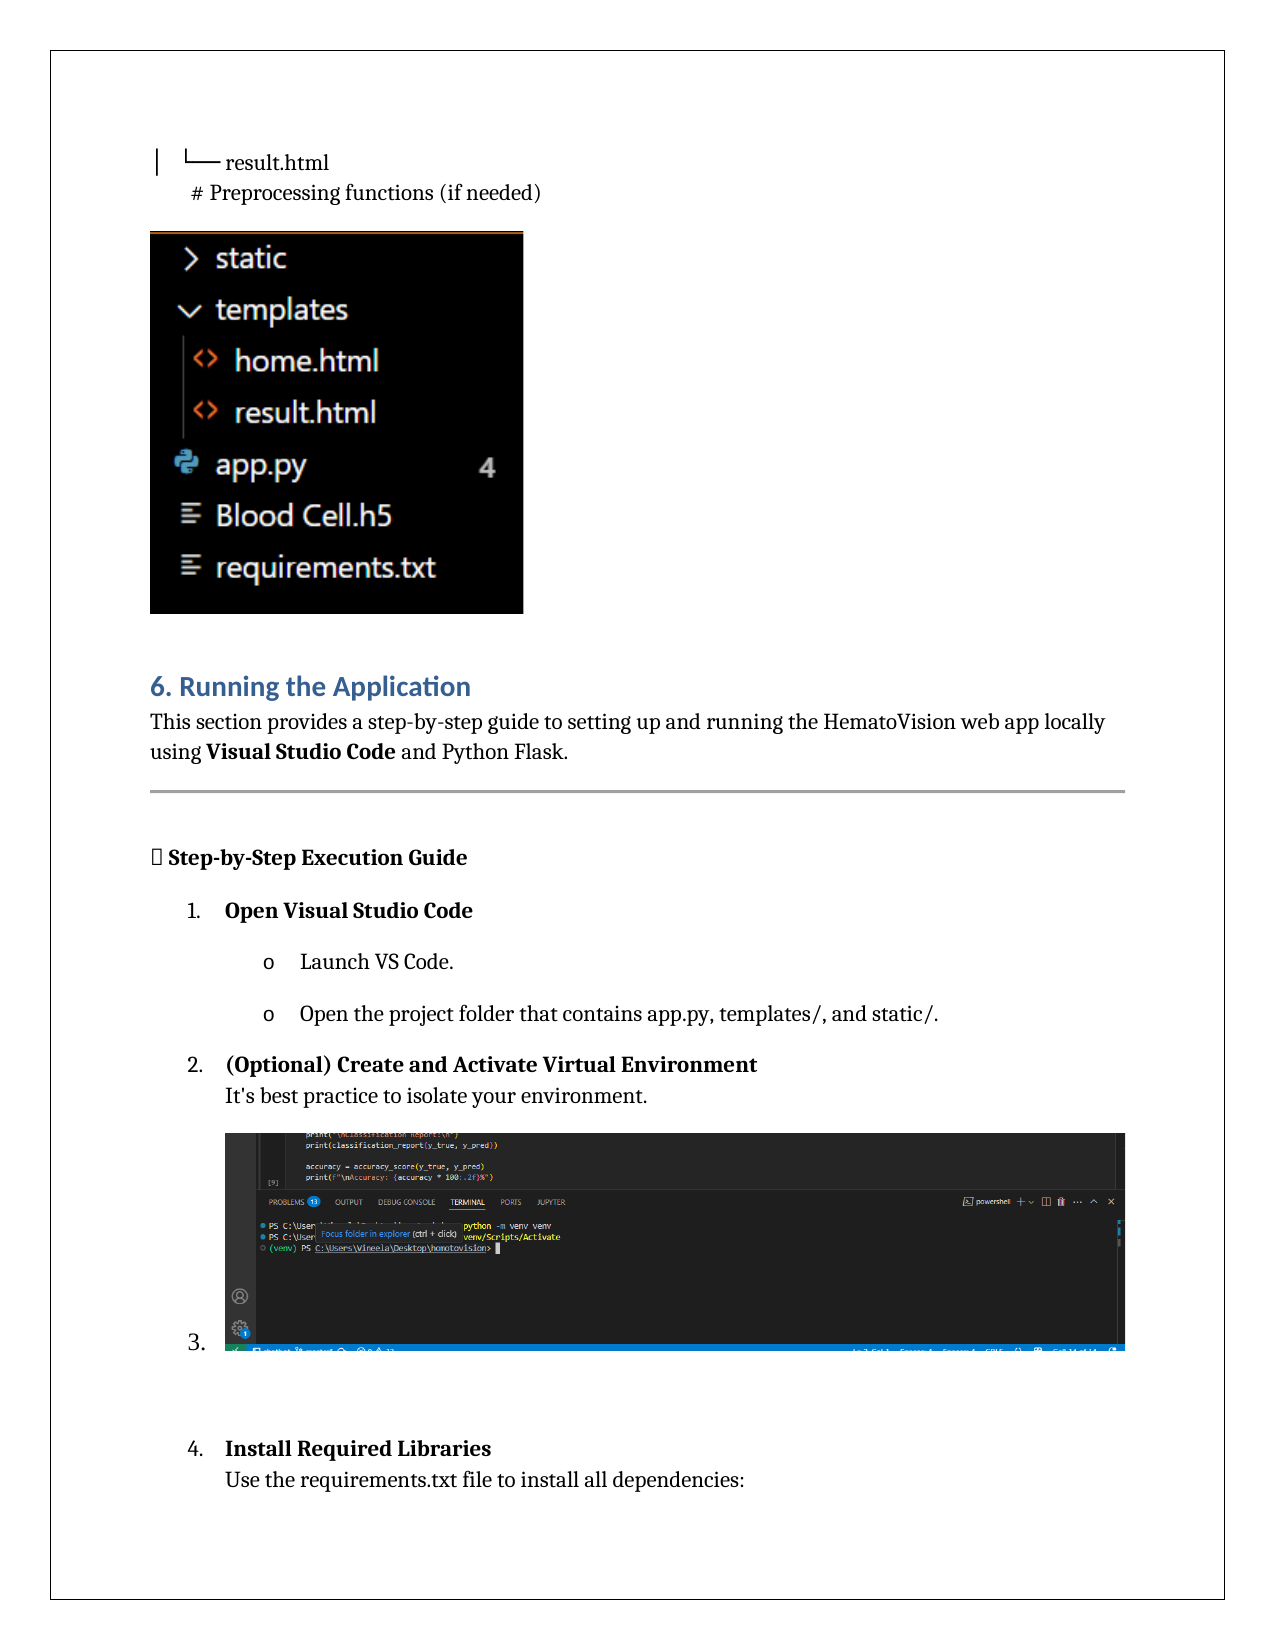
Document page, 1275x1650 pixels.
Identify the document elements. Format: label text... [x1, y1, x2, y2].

text ✅ Step-by-Step Execution Guide [150, 841, 1125, 872]
list Launch VS Code. [262, 949, 1125, 976]
text This section provides a step-by-step guide to setting up and running the HematoVision web app locally using Visual Studio Code and Python Flask. [150, 709, 1125, 765]
list Open the project folder that contains app.py, templates/, and static/. [262, 1001, 1125, 1027]
list (Optional) Create and Activate Virtual Environment It's best practice to isolate your environment. [187, 1052, 1125, 1109]
list Open Visual Studio Code [187, 898, 1125, 924]
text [150, 150, 1125, 207]
picture [225, 1133, 1125, 1351]
subtitle 6. Running the Application [150, 668, 1125, 703]
list Install Required Libraries Use the requirements.txt file to install all dependencies: [187, 1436, 1125, 1493]
picture [150, 231, 524, 614]
